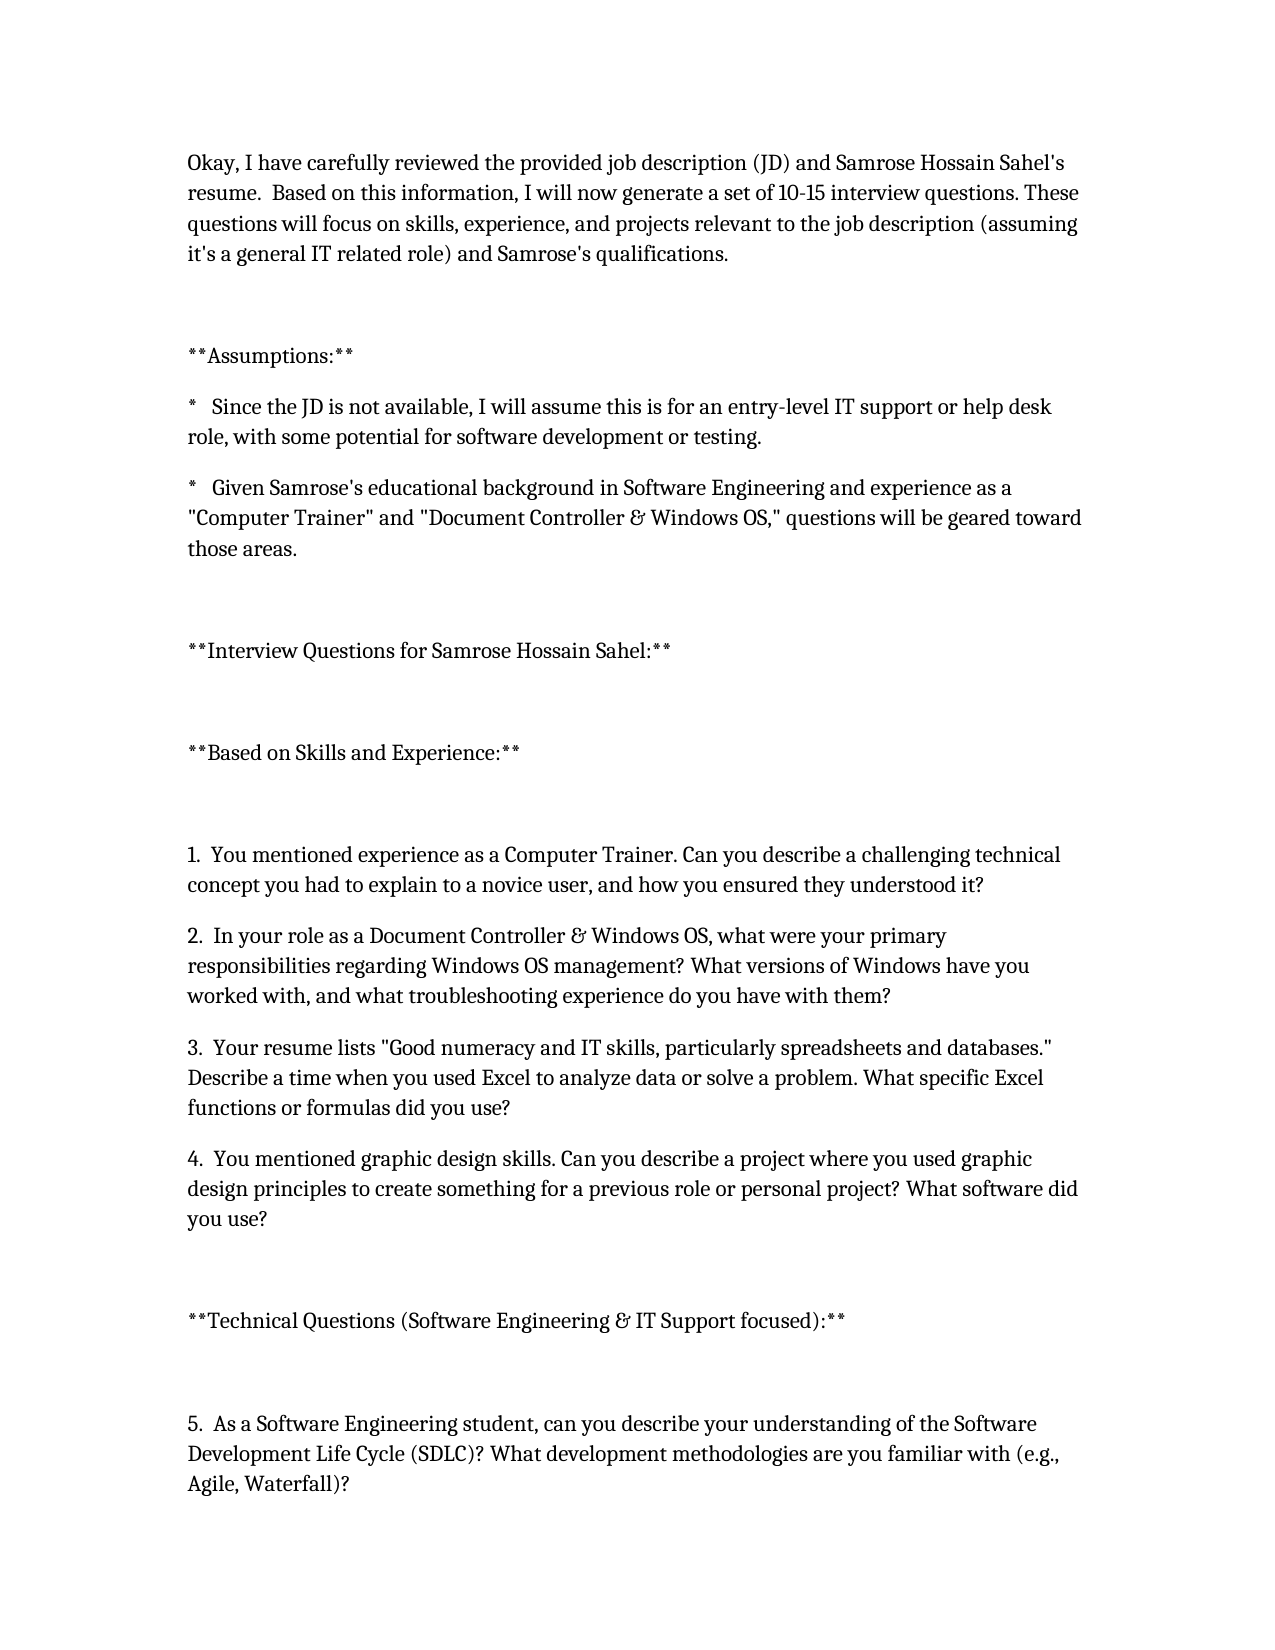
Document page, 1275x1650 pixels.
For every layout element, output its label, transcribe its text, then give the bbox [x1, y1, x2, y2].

text * Given Samrose's educational background in Software Engineering and experience as a "Computer Trainer" and "Document Controller & Windows OS," questions will be geared toward those areas. [187, 475, 1087, 562]
text 2. In your role as a Document Controller & Windows OS, what were your primary responsibilities regarding Windows OS management? What versions of Windows have you worked with, and what troubleshooting experience do you have with them? [187, 923, 1087, 1010]
text 3. Your resume lists "Good numeracy and IT skills, particularly spreadsheets and databases." Describe a time when you used Excel to analyze data or solve a problem. What specific Excel functions or formulas did you use? [187, 1034, 1087, 1121]
text **Assumptions:** [187, 343, 1087, 369]
text **Interview Questions for Samrose Hossain Sahel:** [187, 637, 1087, 664]
text 5. As a Software Engineering student, can you describe your understanding of the Software Development Life Cycle (SDLC)? What development methodologies are you familiar with (e.g., Agile, Waterfall)? [187, 1410, 1087, 1497]
text 4. You mentioned graphic design skills. Can you describe a project where you used graphic design principles to create something for a previous role or personal project? What software did you use? [187, 1146, 1087, 1233]
text 1. You mentioned experience as a Computer Trainer. Can you describe a challenging technical concept you had to explain to a novice user, and how you ensured they understood it? [187, 842, 1087, 898]
text **Based on Skills and Experience:** [187, 739, 1087, 766]
text * Since the JD is not available, I will assume this is for an entry-level IT support or help desk role, with some potential for software development or testing. [187, 394, 1087, 450]
text Okay, I have carefully reviewed the provided job description (JD) and Samrose Hossain Sahel's resume. Based on this information, I will now generate a set of 10-15 interview questions. These questions will focus on skills, experience, and projects relevant to the job description (assuming it's a general IT related role) and Samrose's qualifications. [187, 150, 1087, 267]
text **Technical Questions (Software Engineering & IT Support focused):** [187, 1308, 1087, 1335]
